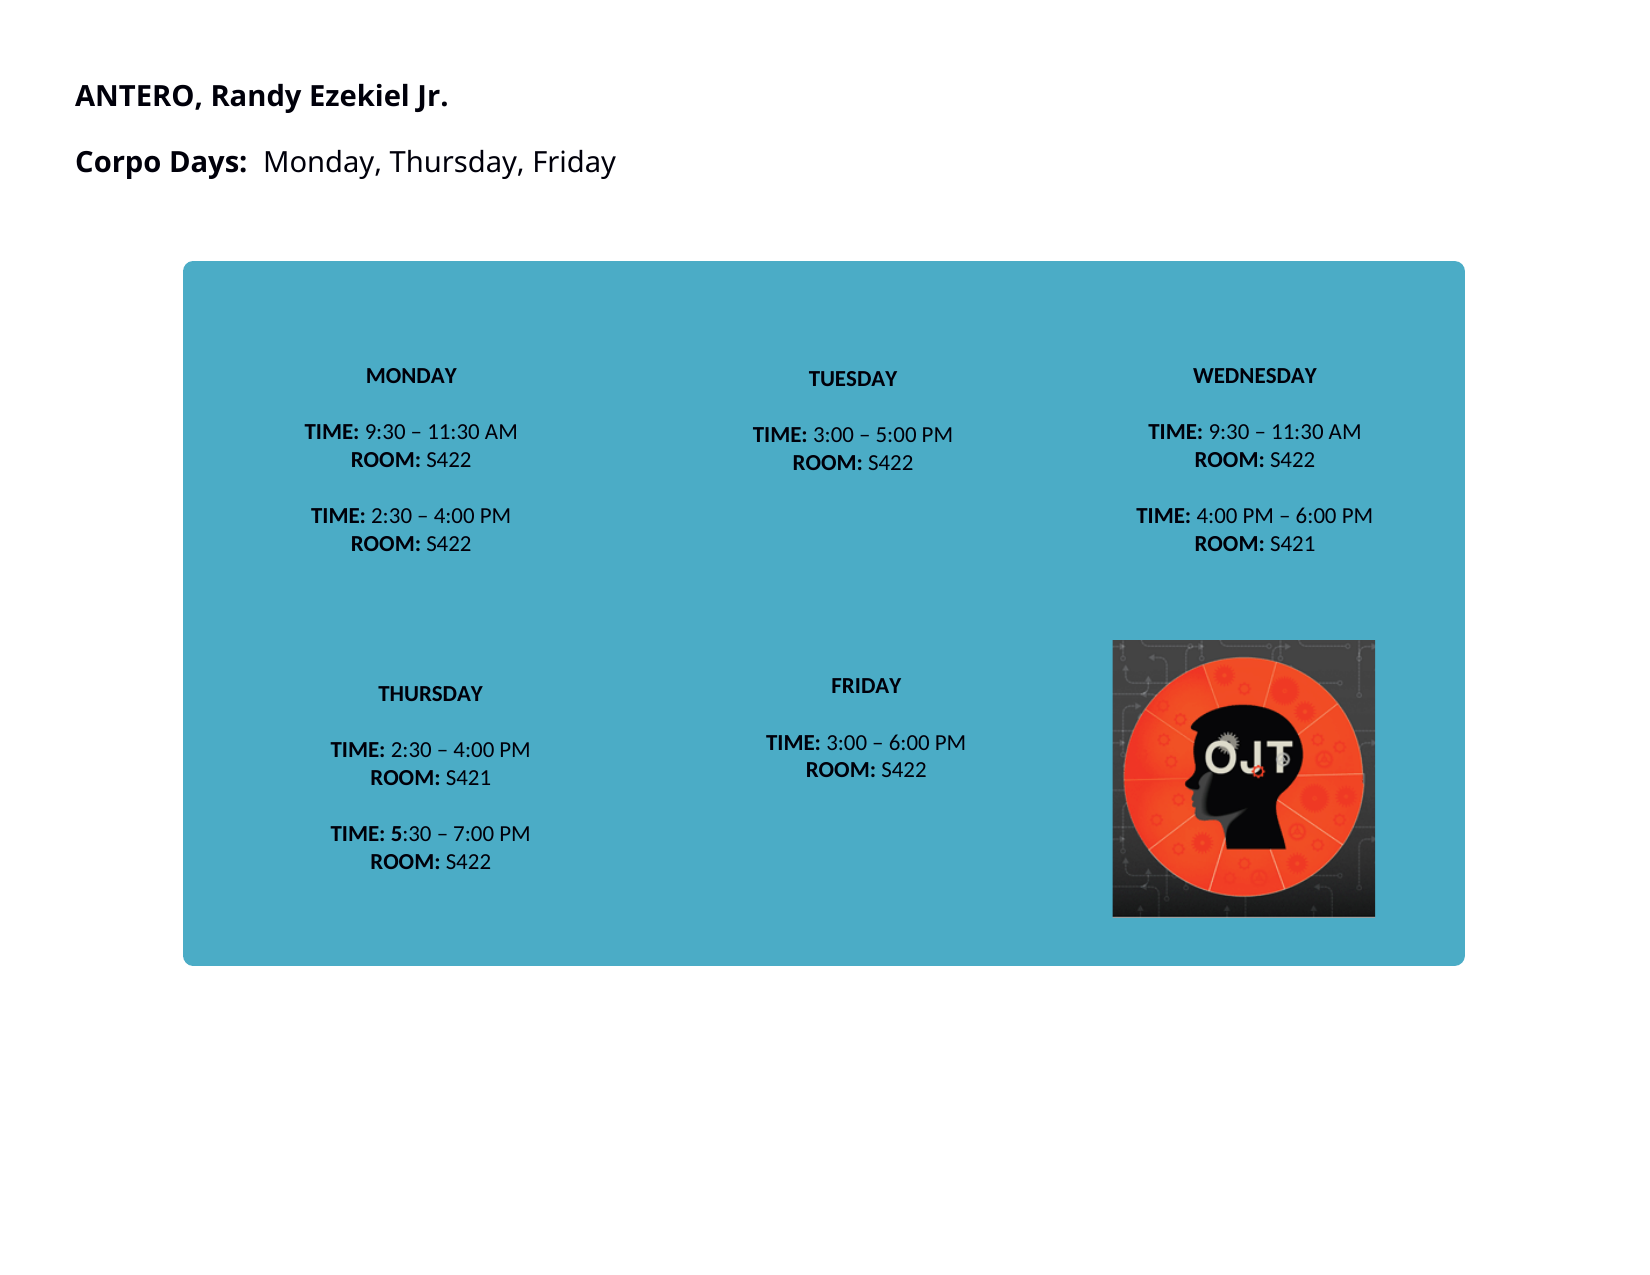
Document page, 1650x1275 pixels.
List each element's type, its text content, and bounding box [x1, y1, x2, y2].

picture [1112, 640, 1376, 918]
text Corpo Days: Monday, Thursday, Friday [75, 141, 1575, 181]
text ANTERO, Randy Ezekiel Jr. [75, 75, 1575, 115]
